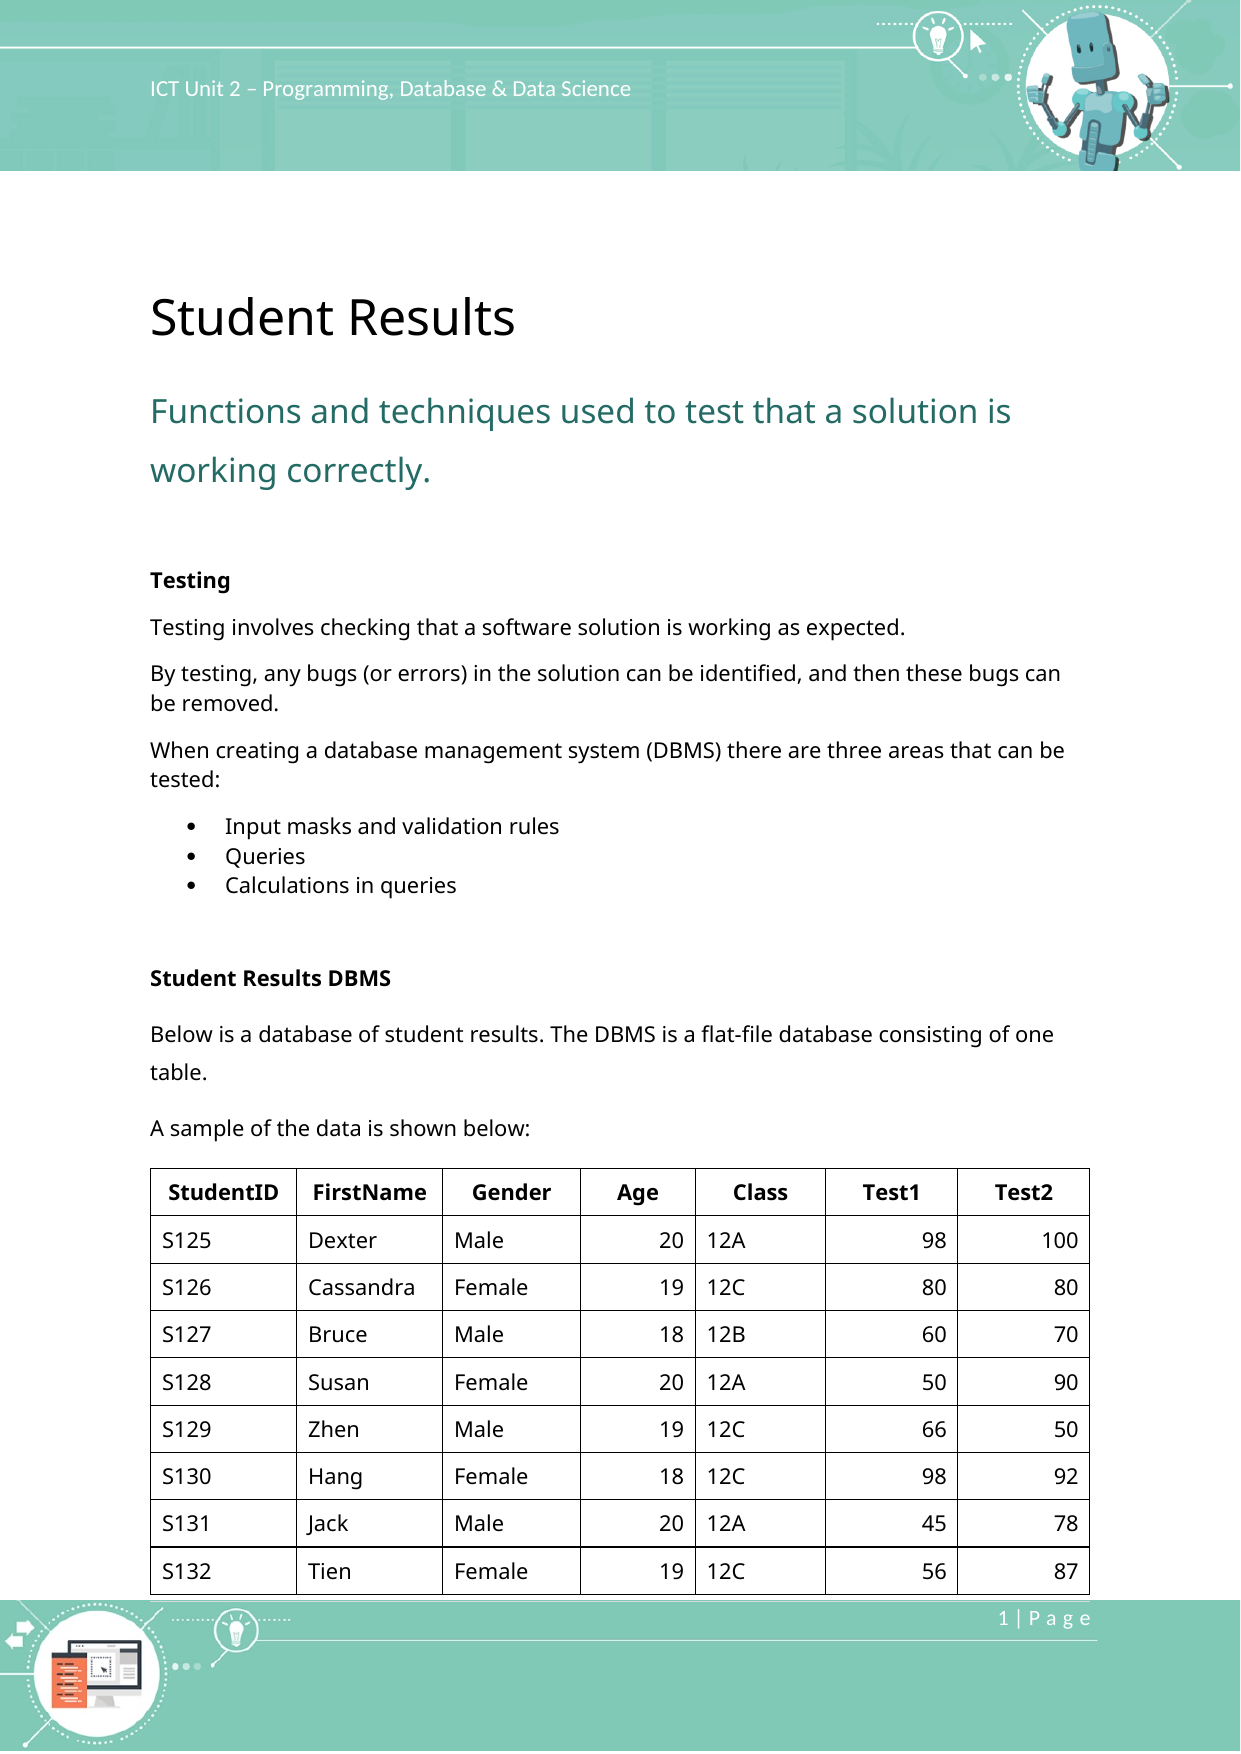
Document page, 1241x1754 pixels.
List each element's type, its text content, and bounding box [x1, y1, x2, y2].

table_cell 50 [958, 1406, 1089, 1452]
table_cell 78 [958, 1500, 1089, 1546]
list Input masks and validation rules [187, 811, 1090, 841]
table_cell 98 [826, 1453, 957, 1499]
table_header Gender [443, 1169, 580, 1215]
list Queries [187, 841, 1090, 871]
table_cell 12C [696, 1264, 825, 1310]
table_cell 50 [826, 1358, 957, 1404]
table_cell Male [443, 1216, 580, 1263]
table_cell Cassandra [297, 1264, 442, 1310]
table_cell S126 [151, 1264, 296, 1310]
table_cell 19 [581, 1406, 695, 1452]
table_header Test1 [826, 1169, 957, 1215]
table_cell 19 [581, 1264, 695, 1310]
table_cell S129 [151, 1406, 296, 1452]
table_cell Susan [297, 1358, 442, 1404]
table_cell Dexter [297, 1216, 442, 1263]
table_cell S130 [151, 1453, 296, 1499]
table_cell 12A [696, 1500, 825, 1546]
table_cell 66 [826, 1406, 957, 1452]
table_header Test2 [958, 1169, 1089, 1215]
table_cell S125 [151, 1216, 296, 1263]
table_cell 60 [826, 1311, 957, 1357]
table_cell 12C [696, 1453, 825, 1499]
table_cell 18 [581, 1311, 695, 1357]
text A sample of the data is shown below: [150, 1113, 1090, 1142]
table_cell 12C [696, 1406, 825, 1452]
table_header Age [581, 1169, 695, 1215]
table_cell 12A [696, 1216, 825, 1263]
table_cell 56 [826, 1548, 957, 1594]
table_cell 70 [958, 1311, 1089, 1357]
table_cell Hang [297, 1453, 442, 1499]
table_cell 92 [958, 1453, 1089, 1499]
text Student Results [150, 282, 1090, 351]
table_cell Male [443, 1311, 580, 1357]
table_header StudentID [151, 1169, 296, 1215]
table_cell 19 [581, 1548, 695, 1594]
table_cell Bruce [297, 1311, 442, 1357]
text By testing, any bugs (or errors) in the solution can be identified, and then these bugs can be removed. [150, 658, 1090, 718]
table_header FirstName [297, 1169, 442, 1215]
list Calculations in queries [187, 871, 1090, 900]
table_cell Male [443, 1500, 580, 1546]
table_cell 12C [696, 1548, 825, 1594]
table_cell 45 [826, 1500, 957, 1546]
table_cell S132 [151, 1548, 296, 1594]
table_header Class [696, 1169, 825, 1215]
table_cell 90 [958, 1358, 1089, 1404]
table_cell 80 [826, 1264, 957, 1310]
table_cell Female [443, 1548, 580, 1594]
table_cell Tien [297, 1548, 442, 1594]
table_cell S127 [151, 1311, 296, 1357]
text Student Results DBMS [150, 963, 1090, 993]
text When creating a database management system (DBMS) there are three areas that can be tested: [150, 735, 1090, 794]
table_cell Female [443, 1264, 580, 1310]
text Functions and techniques used to test that a solution is working correctly. [150, 388, 1090, 492]
table_cell 20 [581, 1500, 695, 1546]
table_cell 20 [581, 1216, 695, 1263]
table_cell Female [443, 1358, 580, 1404]
table_cell 12B [696, 1311, 825, 1357]
table_cell 80 [958, 1264, 1089, 1310]
table_cell Jack [297, 1500, 442, 1546]
table_cell Male [443, 1406, 580, 1452]
table_cell 98 [826, 1216, 957, 1263]
table_cell 18 [581, 1453, 695, 1499]
text Testing [150, 566, 1090, 595]
table_cell 12A [696, 1358, 825, 1404]
table_cell 87 [958, 1548, 1089, 1594]
table_cell S131 [151, 1500, 296, 1546]
text Below is a database of student results. The DBMS is a flat-file database consisting of one table. [150, 1019, 1090, 1087]
picture [0, 1600, 1241, 1751]
table_cell 100 [958, 1216, 1089, 1263]
table_cell 20 [581, 1358, 695, 1404]
picture [0, 0, 1241, 171]
table_cell Zhen [297, 1406, 442, 1452]
table_cell Female [443, 1453, 580, 1499]
text Testing involves checking that a software solution is working as expected. [150, 612, 1090, 642]
table_cell S128 [151, 1358, 296, 1404]
